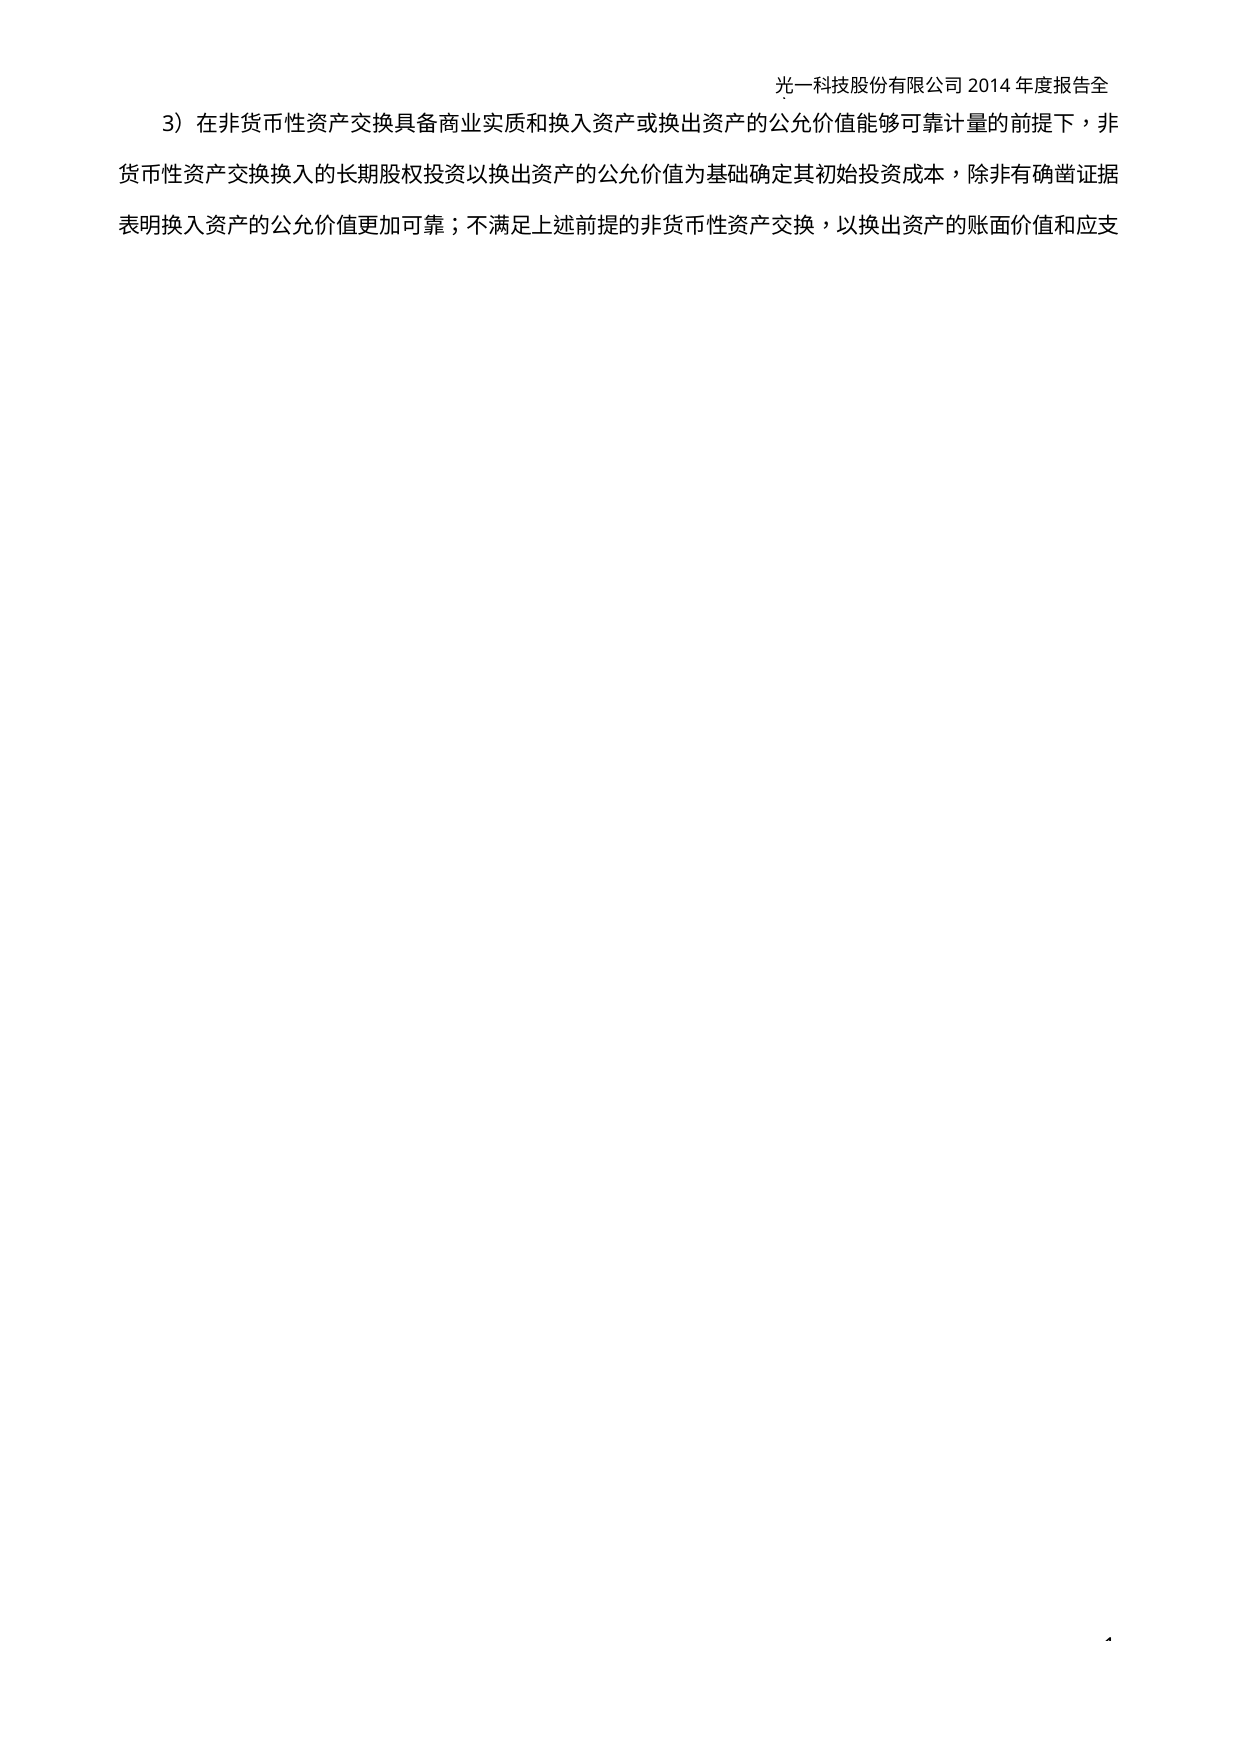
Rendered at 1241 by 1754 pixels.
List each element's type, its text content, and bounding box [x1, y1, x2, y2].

text 3）在非货币性资产交换具备商业实质和换入资产或换出资产的公允价值能够可靠计量的前提下，非 货币性资产交换换入的长期股权投资以换出资产的公允价值为基础确定其初始投资成本，除非有确凿证据 表明换入资产的公允价值更加可靠；不满足上述前提的非货币性资产交换，以换出资产的账面价值和应支 [118, 108, 1122, 239]
